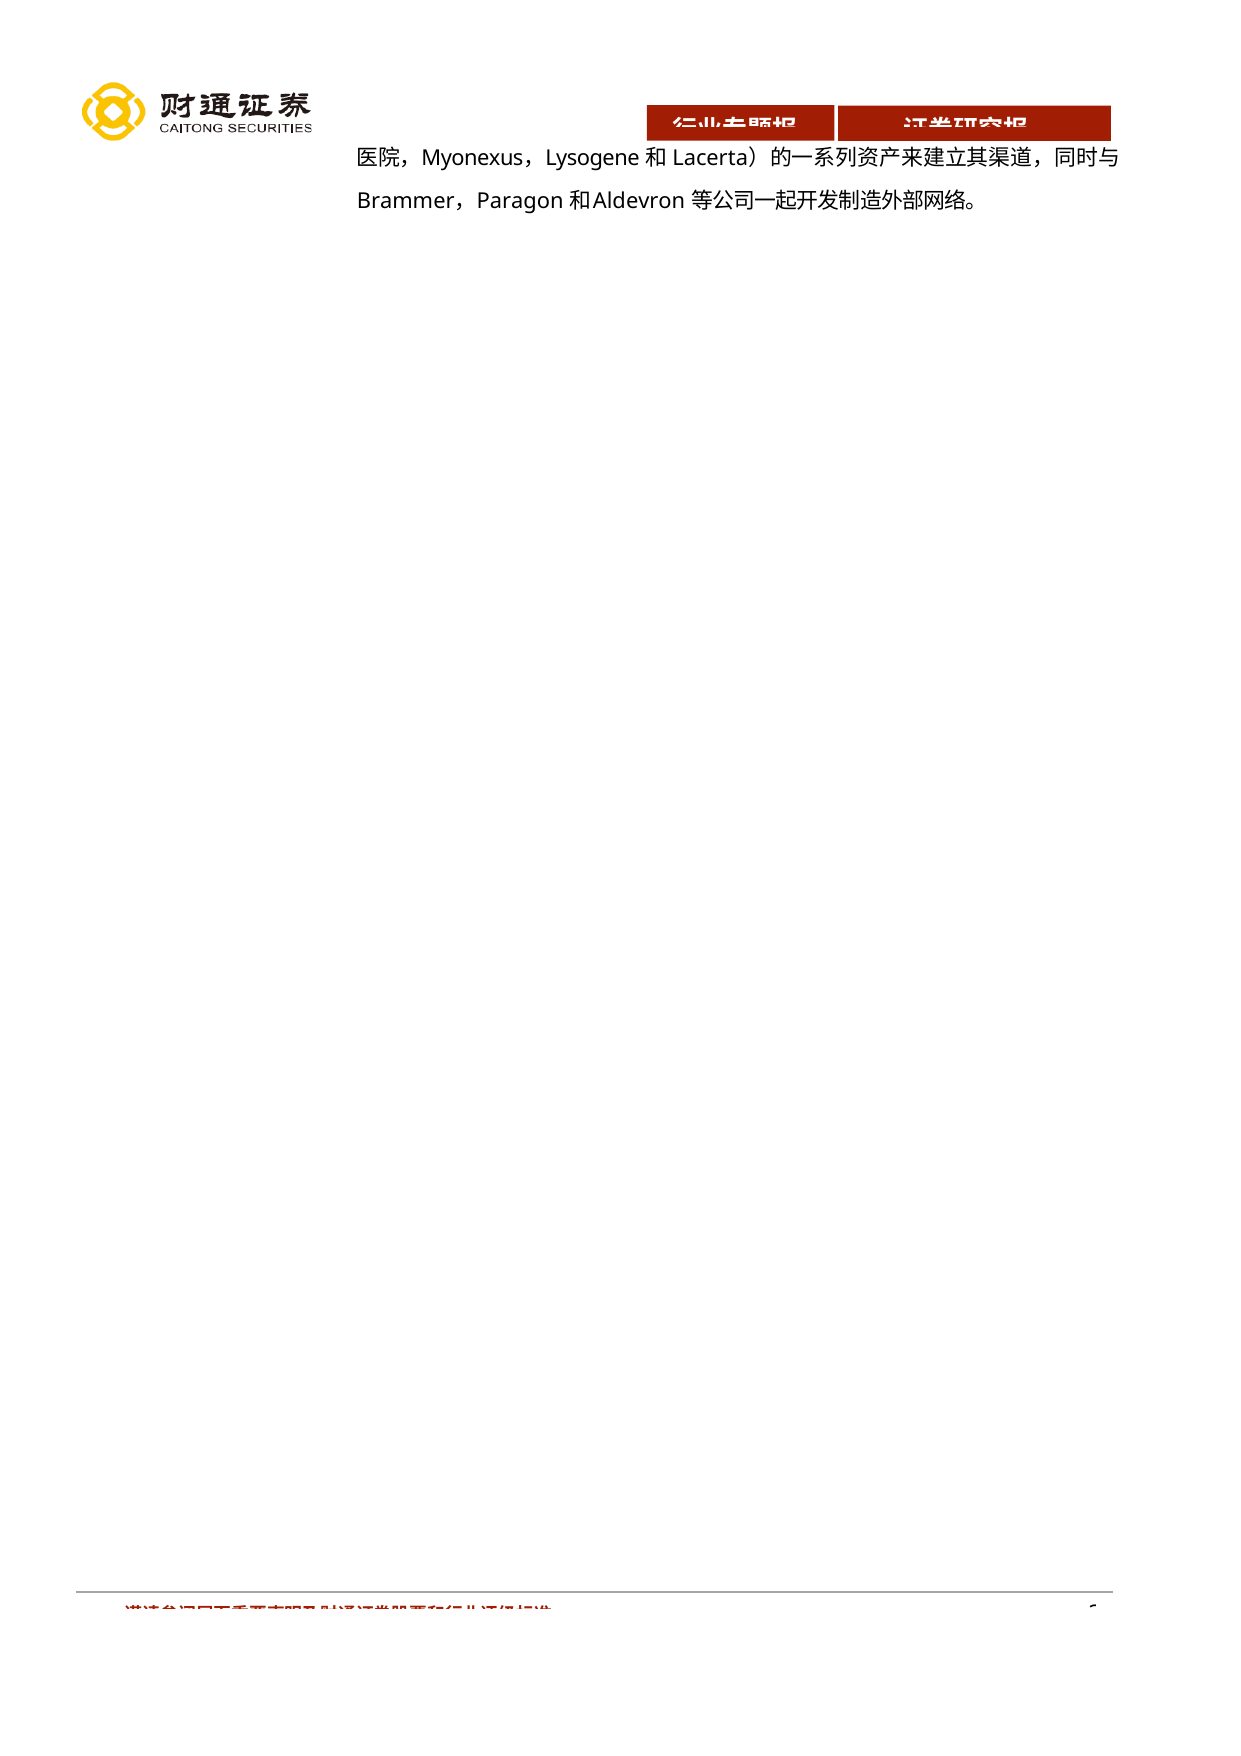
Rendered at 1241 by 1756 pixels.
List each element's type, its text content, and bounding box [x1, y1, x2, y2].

picture [82, 82, 312, 141]
